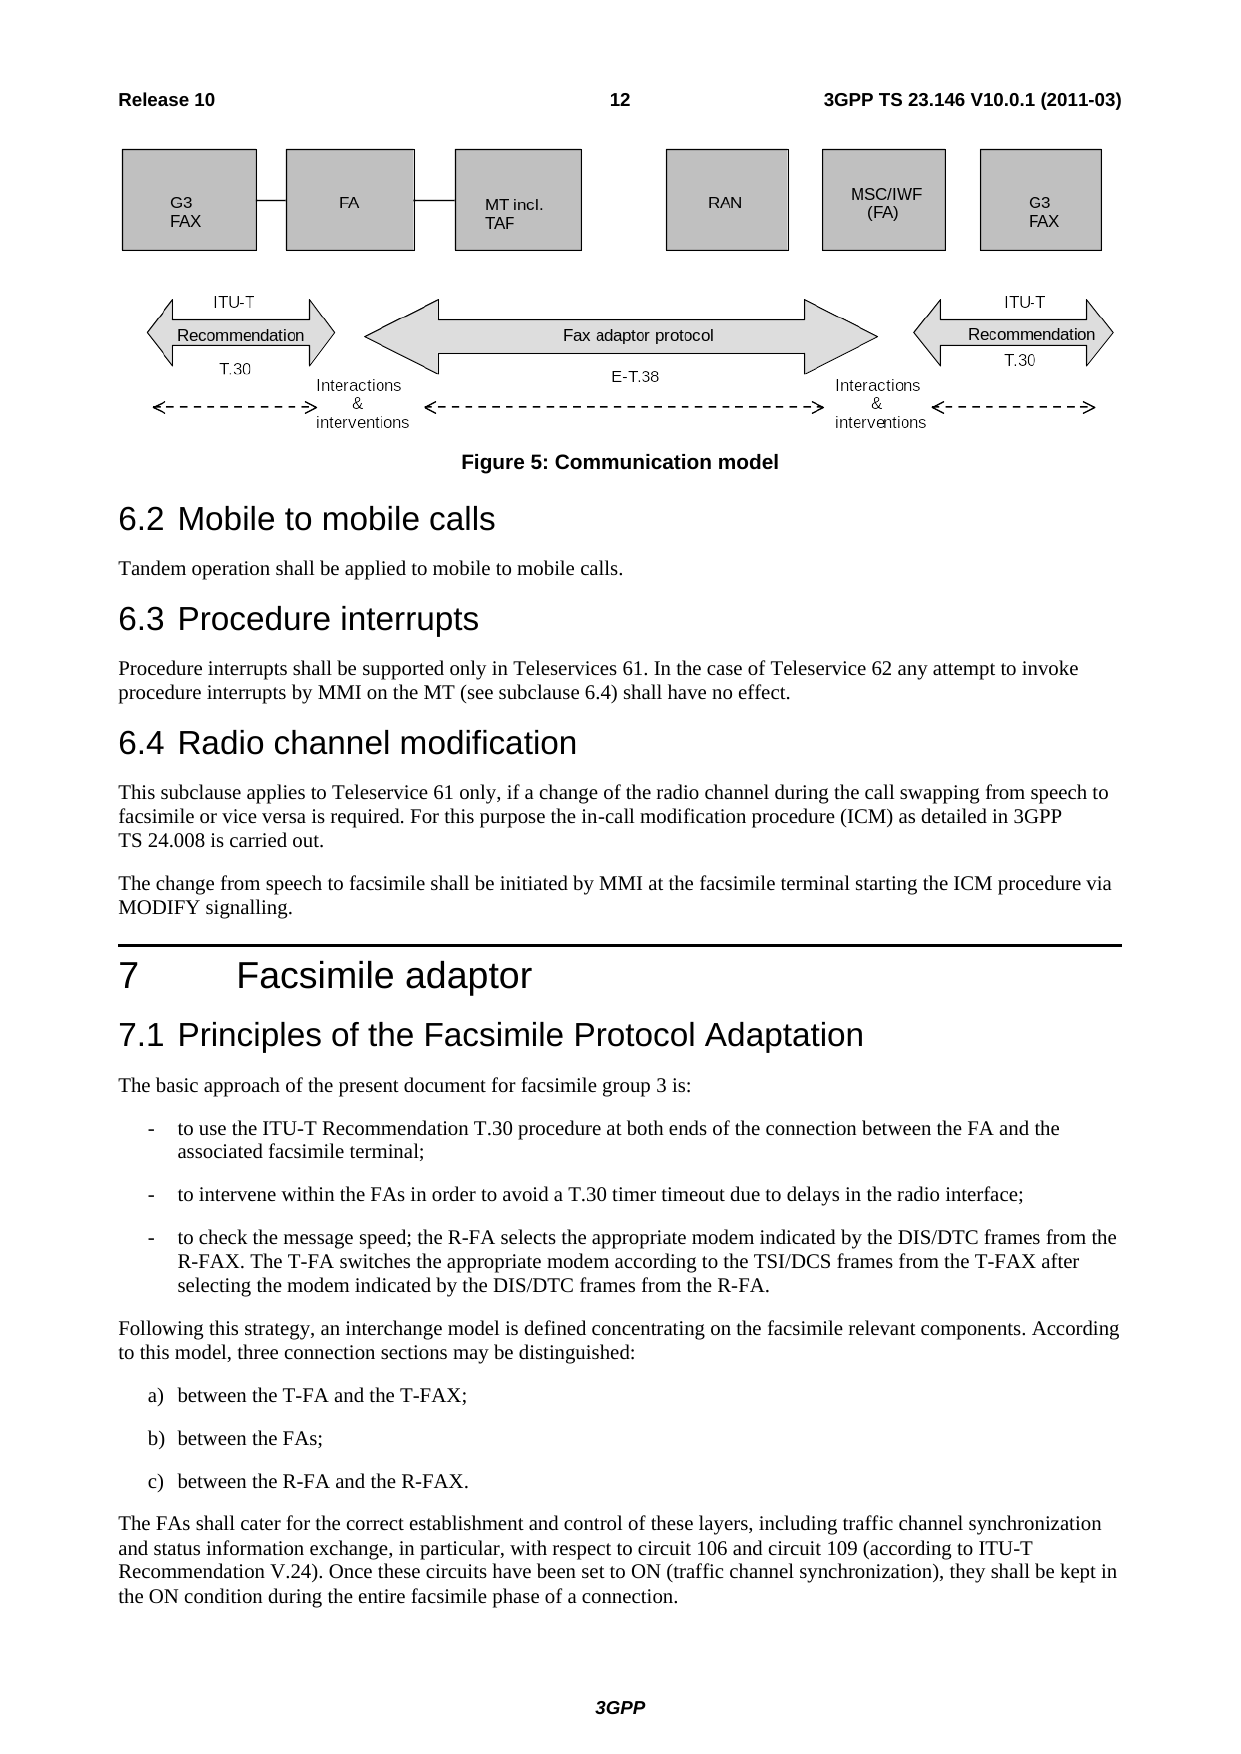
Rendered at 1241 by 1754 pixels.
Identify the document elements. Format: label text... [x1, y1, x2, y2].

subtitle 6.2 Mobile to mobile calls [118, 499, 1122, 537]
subtitle 6.3 Procedure interrupts [118, 599, 1122, 637]
text Procedure interrupts shall be supported only in Teleservices 61. In the case of Teleservice 62 any attempt to invoke procedure interrupts by MMI on the MT (see subclause 6.4) shall have no effect. [118, 656, 1122, 704]
text Tandem operation shall be applied to mobile to mobile calls. [118, 556, 1122, 580]
text - to intervene within the FAs in order to avoid a T.30 timer timeout due to delays in the radio interface; [148, 1182, 1122, 1206]
text The FAs shall cater for the correct establishment and control of these layers, including traffic channel synchronization and status information exchange, in particular, with respect to circuit 106 and circuit 109 (according to ITU-T Recommendation V.24). Once these circuits have been set to ON (traffic channel synchronization), they shall be kept in the ON condition during the entire facsimile phase of a connection. [118, 1511, 1122, 1608]
text Figure 5: Communication model [118, 450, 1122, 474]
text The basic approach of the present document for facsimile group 3 is: [118, 1073, 1122, 1097]
text - to check the message speed; the R-FA selects the appropriate modem indicated by the DIS/DTC frames from the R-FAX. The T-FA switches the appropriate modem according to the TSI/DCS frames from the T-FAX after selecting the modem indicated by the DIS/DTC frames from the R-FA. [148, 1225, 1122, 1297]
text The change from speech to facsimile shall be initiated by MMI at the facsimile terminal starting the ICM procedure via MODIFY signalling. [118, 871, 1122, 919]
subtitle 7 Facsimile adaptor [118, 947, 1122, 997]
text a) between the T-FA and the T-FAX; [148, 1383, 1122, 1407]
text Following this strategy, an interchange model is defined concentrating on the facsimile relevant components. According to this model, three connection sections may be distinguished: [118, 1316, 1122, 1364]
subtitle 6.4 Radio channel modification [118, 723, 1122, 761]
subtitle 7.1 Principles of the Facsimile Protocol Adaptation [118, 1015, 1122, 1054]
text - to use the ITU-T Recommendation T.30 procedure at both ends of the connection between the FA and the associated facsimile terminal; [148, 1115, 1122, 1163]
text c) between the R-FA and the R-FAX. [148, 1468, 1122, 1493]
text This subclause applies to Teleservice 61 only, if a change of the radio channel during the call swapping from speech to facsimile or vice versa is required. For this purpose the in-call modification procedure (ICM) as detailed in 3GPP TS 24.008 is carried out. [118, 780, 1122, 852]
text b) between the FAs; [148, 1426, 1122, 1450]
